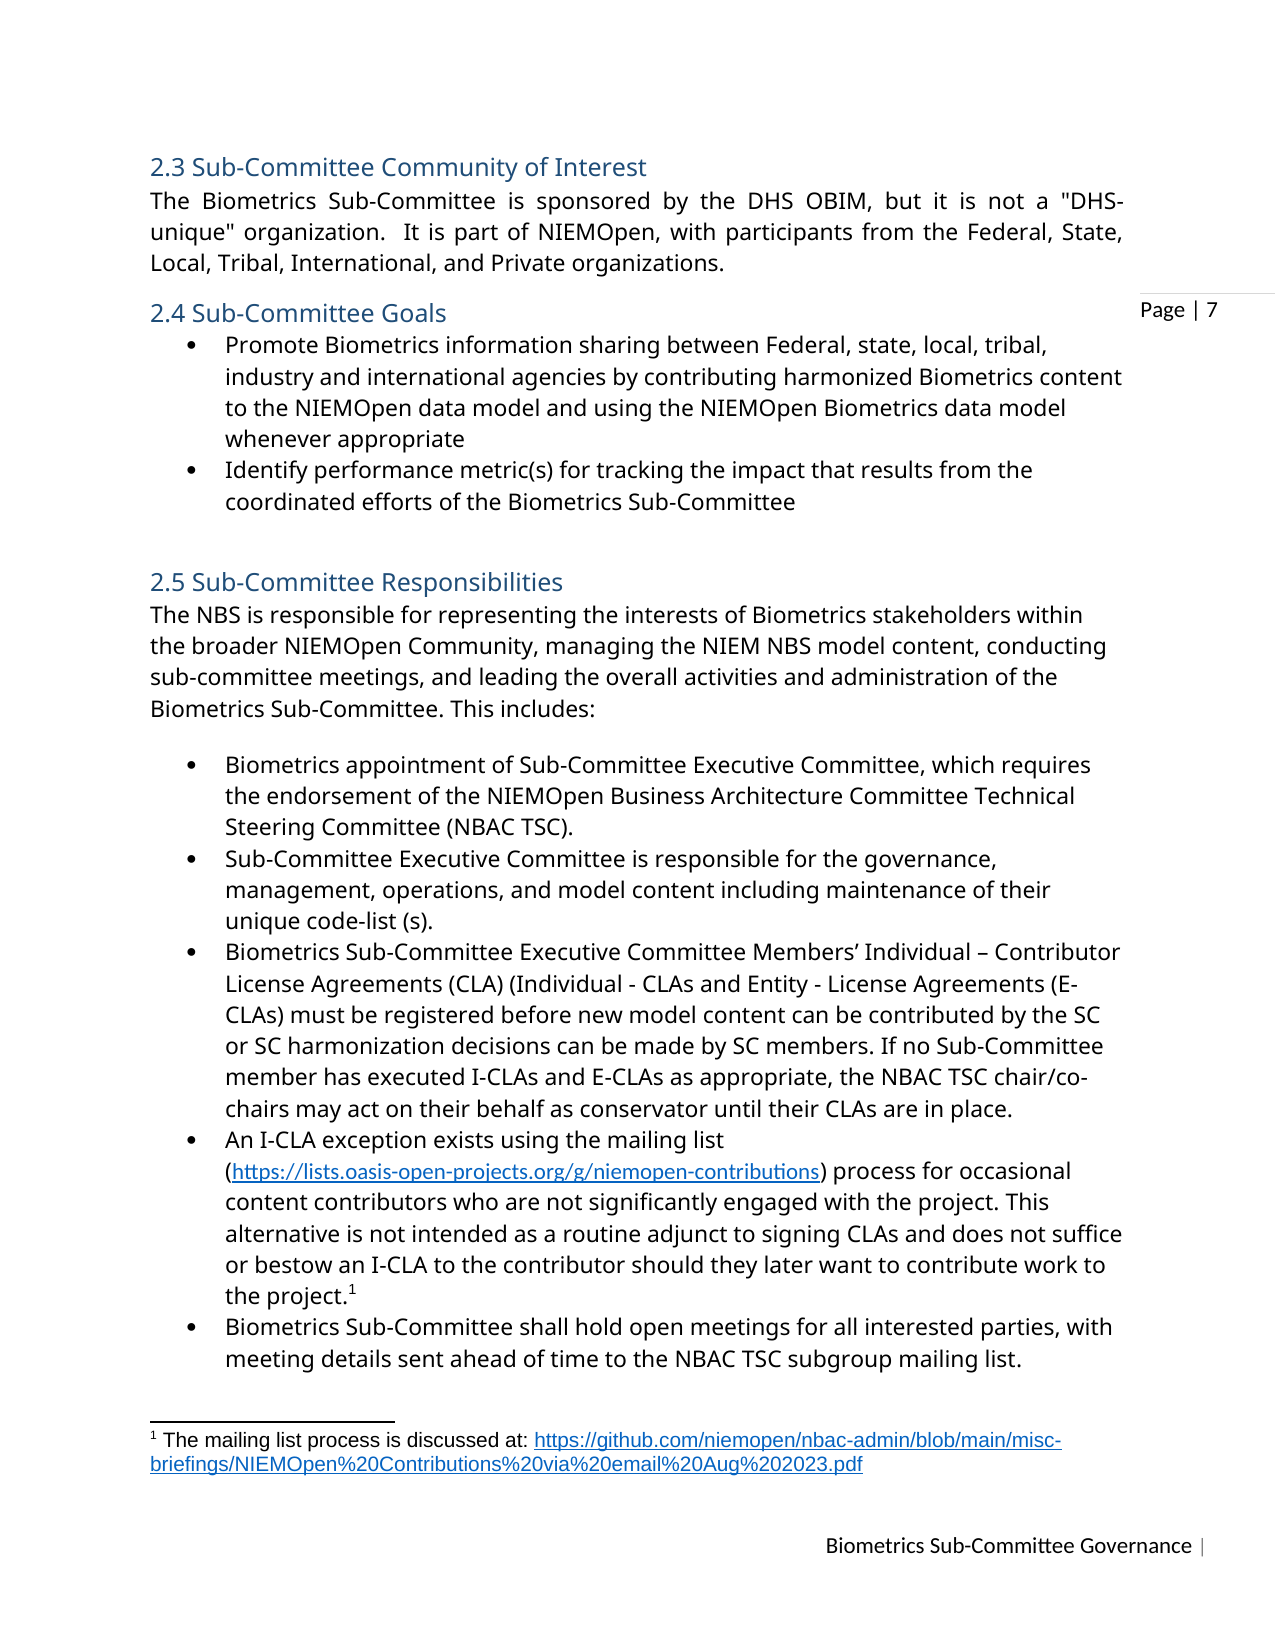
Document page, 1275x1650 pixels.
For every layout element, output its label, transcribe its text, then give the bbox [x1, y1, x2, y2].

subtitle 2.5 Sub-Committee Responsibilities [150, 565, 1125, 599]
text The NBS is responsible for representing the interests of Biometrics stakeholders within the broader NIEMOpen Community, managing the NIEM NBS model content, conducting sub-committee meetings, and leading the overall activities and administration of the Biometrics Sub-Committee. This includes: [150, 599, 1125, 724]
list Biometrics Sub-Committee shall hold open meetings for all interested parties, with meeting details sent ahead of time to the NBAC TSC subgroup mailing list. [187, 1311, 1125, 1374]
list An I-CLA exception exists using the mailing list (https://lists.oasis-open-projects.org/g/niemopen-contributions) process for occasional content contributors who are not significantly engaged with the project. This alternative is not intended as a routine adjunct to signing CLAs and does not suffice or bestow an I-CLA to the contributor should they later want to contribute work to the project. [187, 1124, 1125, 1311]
subtitle 2.4 Sub-Committee Goals [150, 295, 1125, 329]
list Identify performance metric(s) for tracking the impact that results from the coordinated efforts of the Biometrics Sub-Committee [187, 454, 1125, 517]
list Sub-Committee Executive Committee is responsible for the governance, management, operations, and model content including maintenance of their unique code-list (s). [187, 842, 1125, 936]
list Promote Biometrics information sharing between Federal, state, local, tribal, industry and international agencies by contributing harmonized Biometrics content to the NIEMOpen data model and using the NIEMOpen Biometrics data model whenever appropriate [187, 329, 1125, 454]
text The Biometrics Sub-Committee is sponsored by the DHS OBIM, but it is not a "DHS-unique" organization. It is part of NIEMOpen, with participants from the Federal, State, Local, Tribal, International, and Private organizations. [150, 185, 1125, 278]
subtitle 2.3 Sub-Committee Community of Interest [150, 150, 1125, 184]
list Biometrics Sub-Committee Executive Committee Members’ Individual – Contributor License Agreements (CLA) (Individual - CLAs and Entity - License Agreements (E-CLAs) must be registered before new model content can be contributed by the SC or SC harmonization decisions can be made by SC members. If no Sub-Committee member has executed I-CLAs and E-CLAs as appropriate, the NBAC TSC chair/co-chairs may act on their behalf as conservator until their CLAs are in place. [187, 936, 1125, 1124]
list Biometrics appointment of Sub-Committee Executive Committee, which requires the endorsement of the NIEMOpen Business Architecture Committee Technical Steering Committee (NBAC TSC). [187, 749, 1125, 842]
